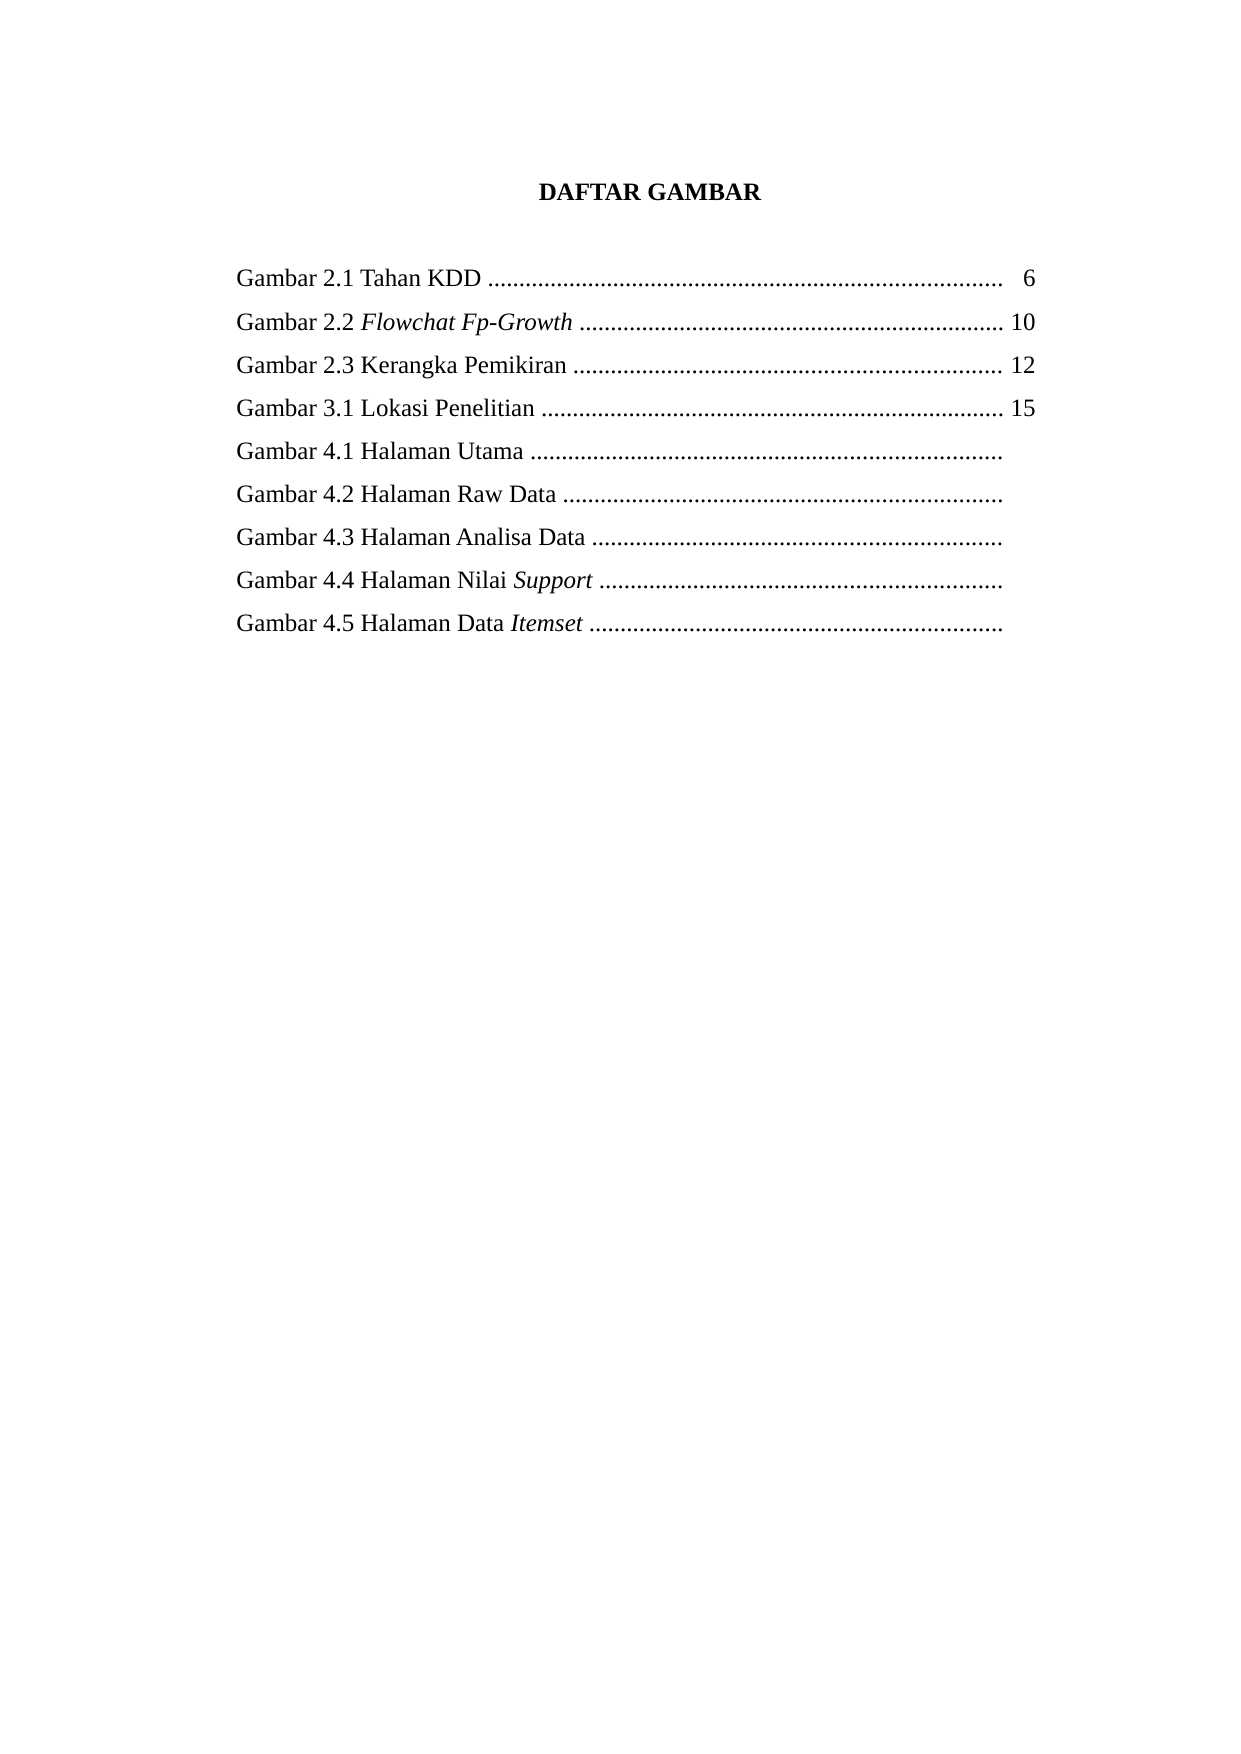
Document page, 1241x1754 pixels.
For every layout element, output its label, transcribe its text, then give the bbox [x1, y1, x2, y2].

text Gambar 2.2 Flowchat Fp-Growth 10 [236, 307, 1063, 335]
text Gambar 4.2 Halaman Raw Data [236, 479, 1063, 508]
text Gambar 3.1 Lokasi Penelitian 15 [236, 393, 1063, 422]
text Gambar 4.4 Halaman Nilai Support [236, 565, 1063, 594]
text Gambar 2.1 Tahan KDD 6 [236, 263, 1063, 292]
text Gambar 4.1 Halaman Utama [236, 436, 1063, 465]
text Gambar 2.3 Kerangka Pemikiran 12 [236, 350, 1063, 378]
text DAFTAR GAMBAR [236, 177, 1063, 206]
text Gambar 4.5 Halaman Data Itemset [236, 608, 1063, 637]
text Gambar 4.3 Halaman Analisa Data [236, 522, 1063, 551]
